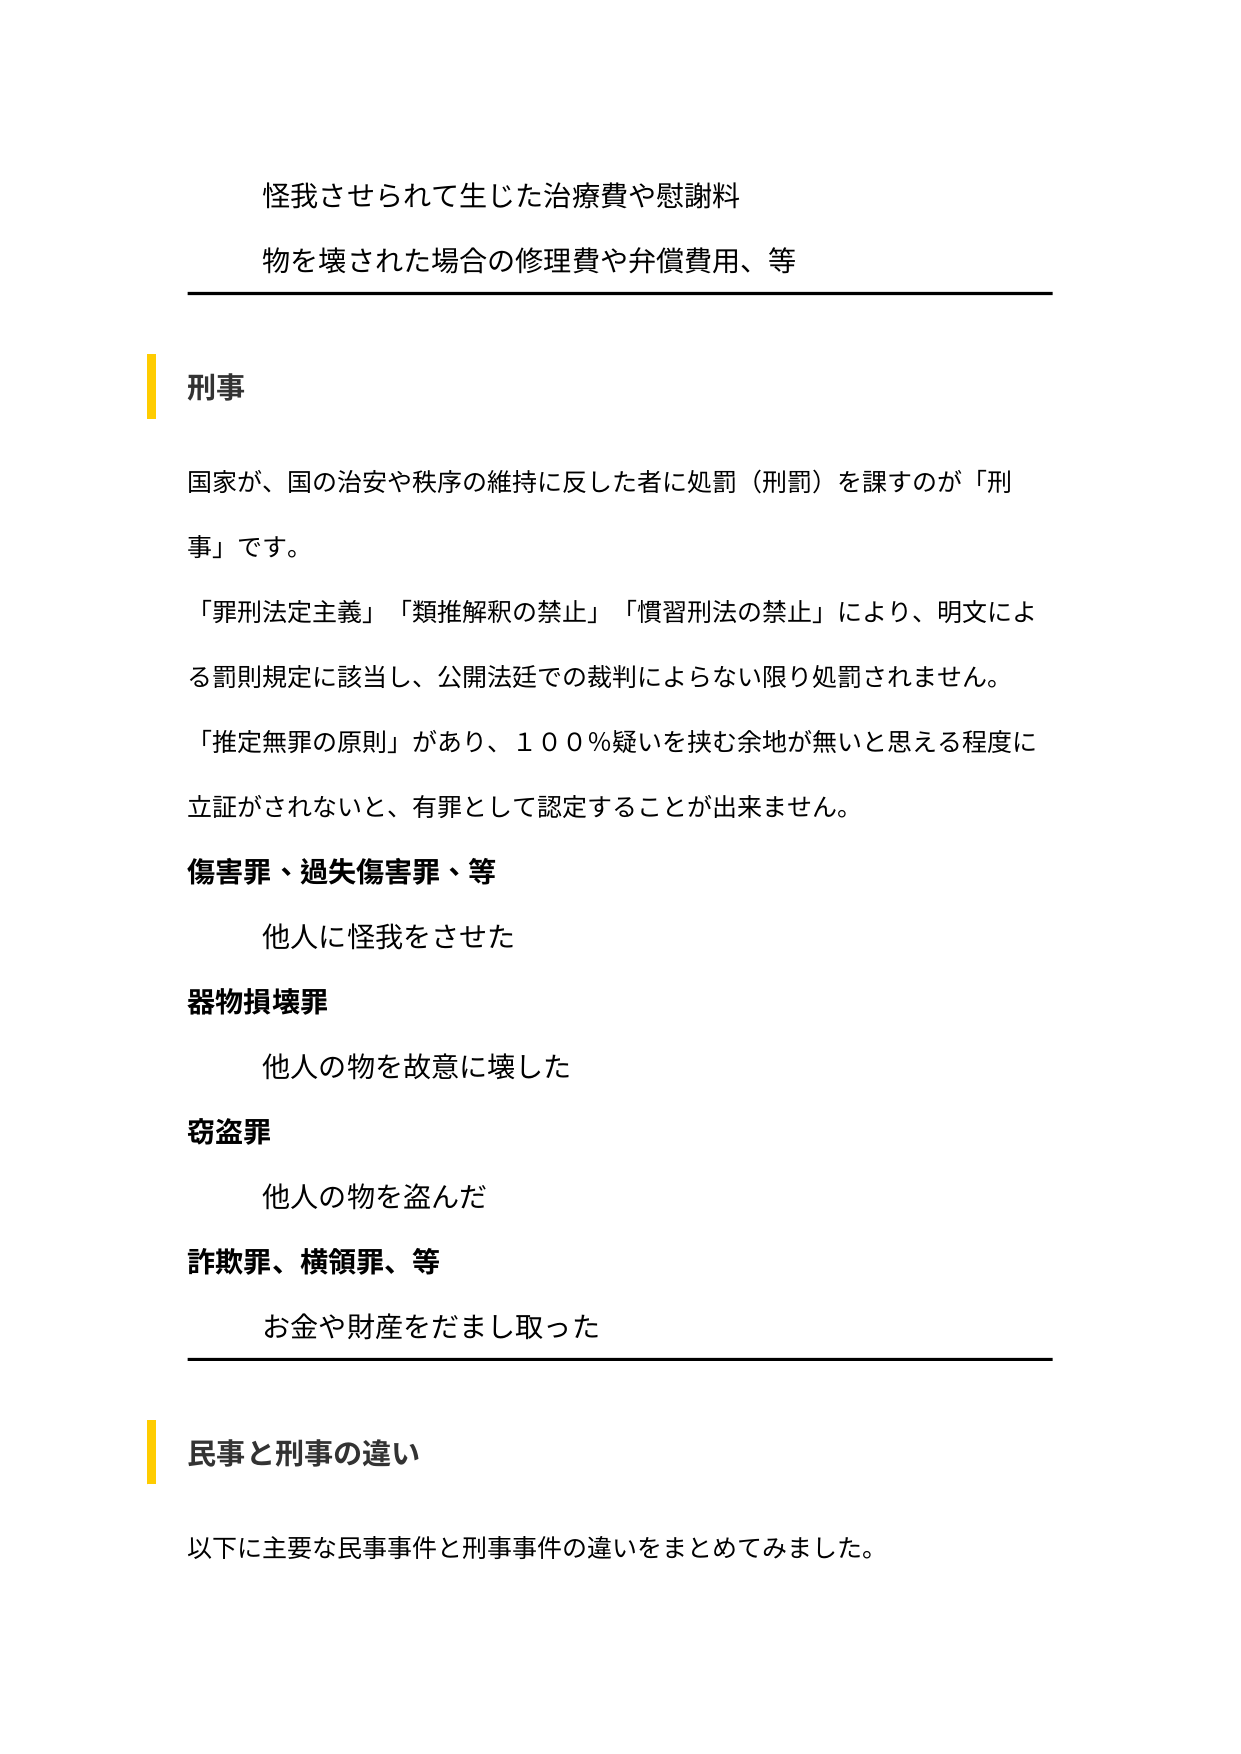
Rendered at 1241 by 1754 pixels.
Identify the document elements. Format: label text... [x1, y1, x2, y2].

text 刑事 [156, 354, 1053, 419]
text 器物損壊罪 [187, 968, 1053, 1033]
text お金や財産をだまし取った [262, 1293, 1053, 1357]
text 他人の物を故意に壊した [262, 1033, 1053, 1098]
text 窃盗罪 [187, 1098, 1053, 1163]
text 傷害罪、過失傷害罪、等 [187, 838, 1053, 903]
text 他人に怪我をさせた [262, 903, 1053, 968]
text 国家が、国の治安や秩序の維持に反した者に処罰（刑罰）を課すのが「刑事」です。 「罪刑法定主義」「類推解釈の禁止」「慣習刑法の禁止」により、明文による罰則規定に該当し、公開法廷での裁判によらない限り処罰されません。 「推定無罪の原則」があり、１００％疑いを挟む余地が無いと思える程度に立証がされないと、有罪として認定することが出来ません。 [187, 448, 1053, 838]
text 詐欺罪、横領罪、等 [187, 1228, 1053, 1293]
text 以下に主要な民事事件と刑事事件の違いをまとめてみました。 [187, 1514, 1053, 1579]
text 他人の物を盗んだ [262, 1163, 1053, 1228]
text 怪我させられて生じた治療費や慰謝料 物を壊された場合の修理費や弁償費用、等 [262, 162, 1053, 291]
text 民事と刑事の違い [147, 1419, 1053, 1484]
